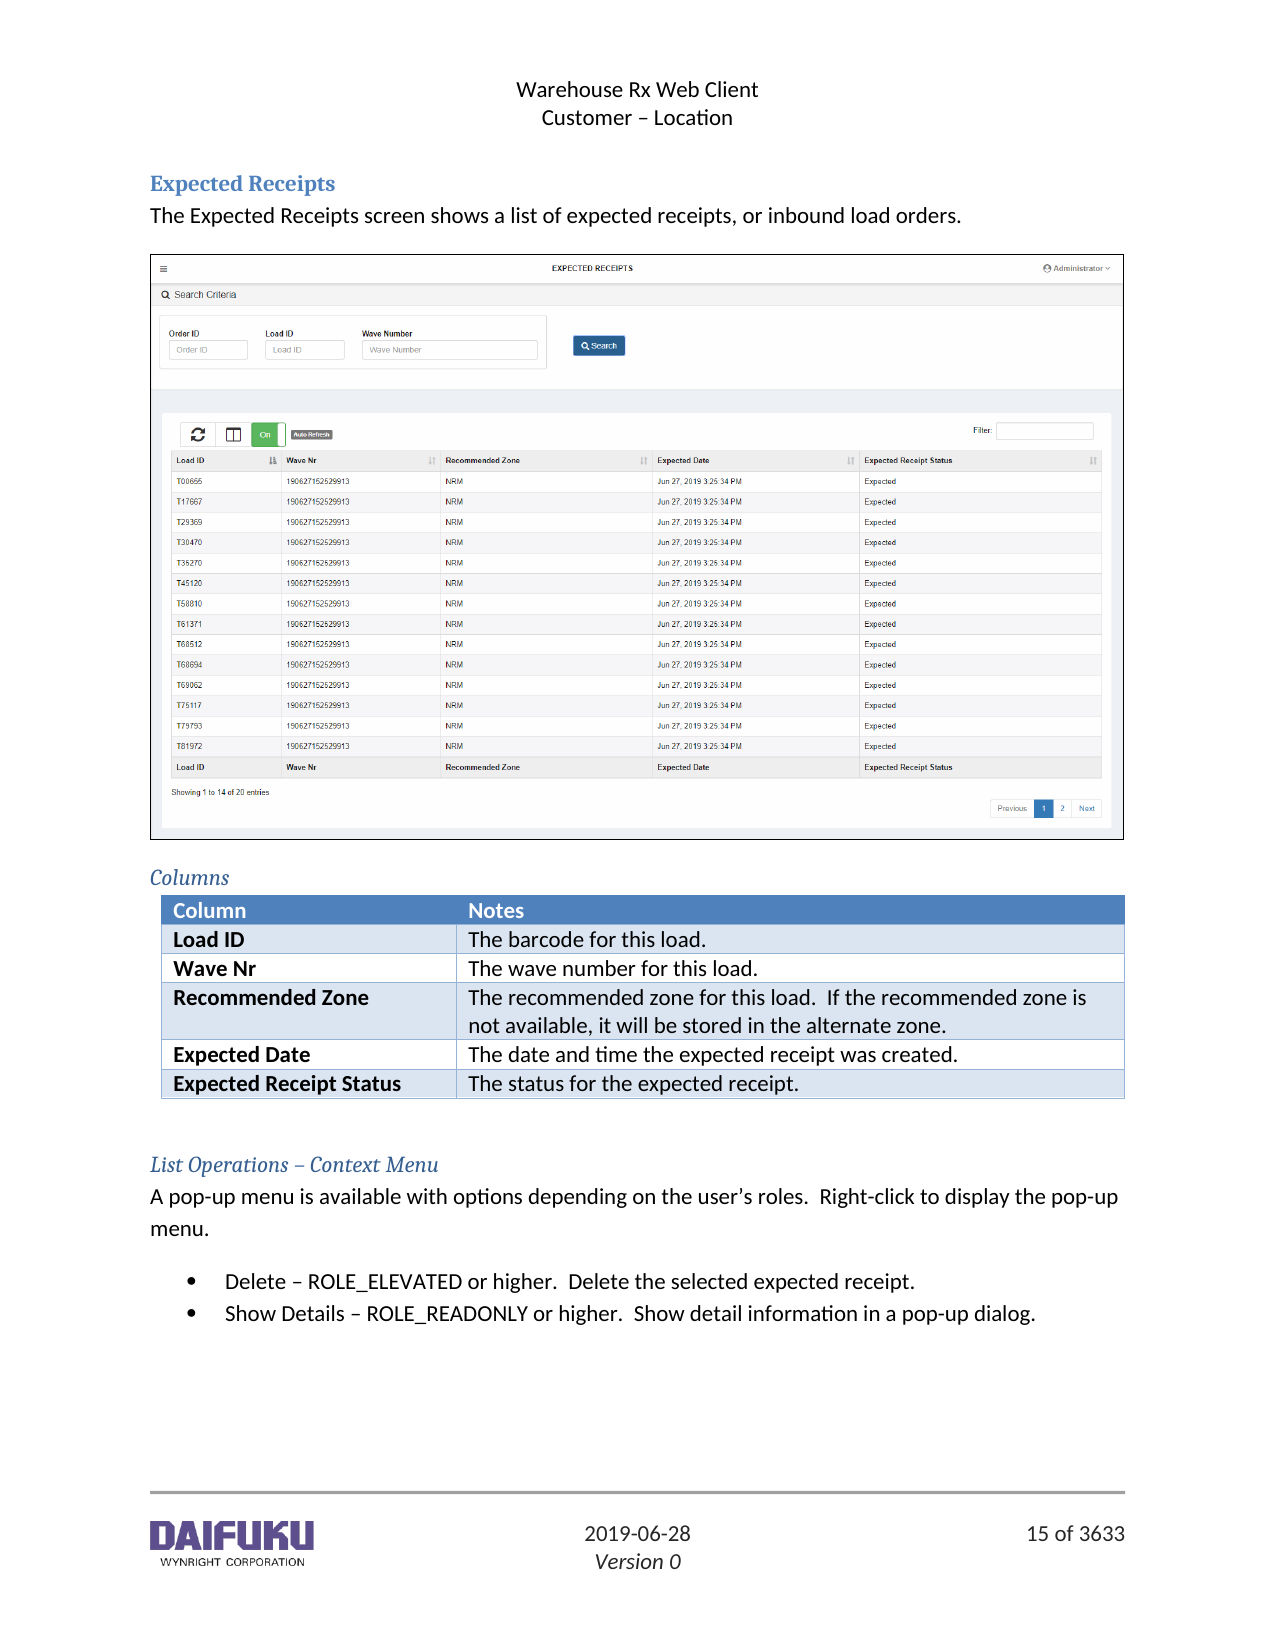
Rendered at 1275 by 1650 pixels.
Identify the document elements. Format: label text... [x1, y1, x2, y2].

table_cell The status for the expected receipt. [457, 1070, 1124, 1097]
table_header Notes [457, 896, 1124, 924]
table_cell Recommended Zone [162, 983, 456, 1039]
picture [151, 255, 1123, 839]
list Show Details – ROLE_READONLY or higher. Show detail information in a pop-up dialog. [187, 1299, 1125, 1327]
subtitle List Operations – Context Menu [150, 1152, 1125, 1178]
table_cell Expected Receipt Status [162, 1070, 456, 1097]
list Delete – ROLE_ELEVATED or higher. Delete the selected expected receipt. [187, 1267, 1125, 1295]
subtitle Expected Receipts [150, 171, 1125, 197]
table_cell Expected Date [162, 1040, 456, 1068]
table_cell Wave Nr [162, 954, 456, 982]
table_cell Load ID [162, 925, 456, 953]
table_cell The date and time the expected receipt was created. [457, 1040, 1124, 1068]
table_cell The recommended zone for this load. If the recommended zone is not available, it will be stored in the alternate zone. [457, 983, 1124, 1039]
text A pop-up menu is available with options depending on the user’s roles. Right-click to display the pop-up menu. [150, 1182, 1125, 1242]
picture [150, 1521, 314, 1566]
subtitle Columns [150, 865, 1125, 891]
table_header Column [162, 896, 456, 924]
table_cell The wave number for this load. [457, 954, 1124, 982]
table_cell The barcode for this load. [457, 925, 1124, 953]
text The Expected Receipts screen shows a list of expected receipts, or inbound load orders. [150, 201, 1125, 229]
